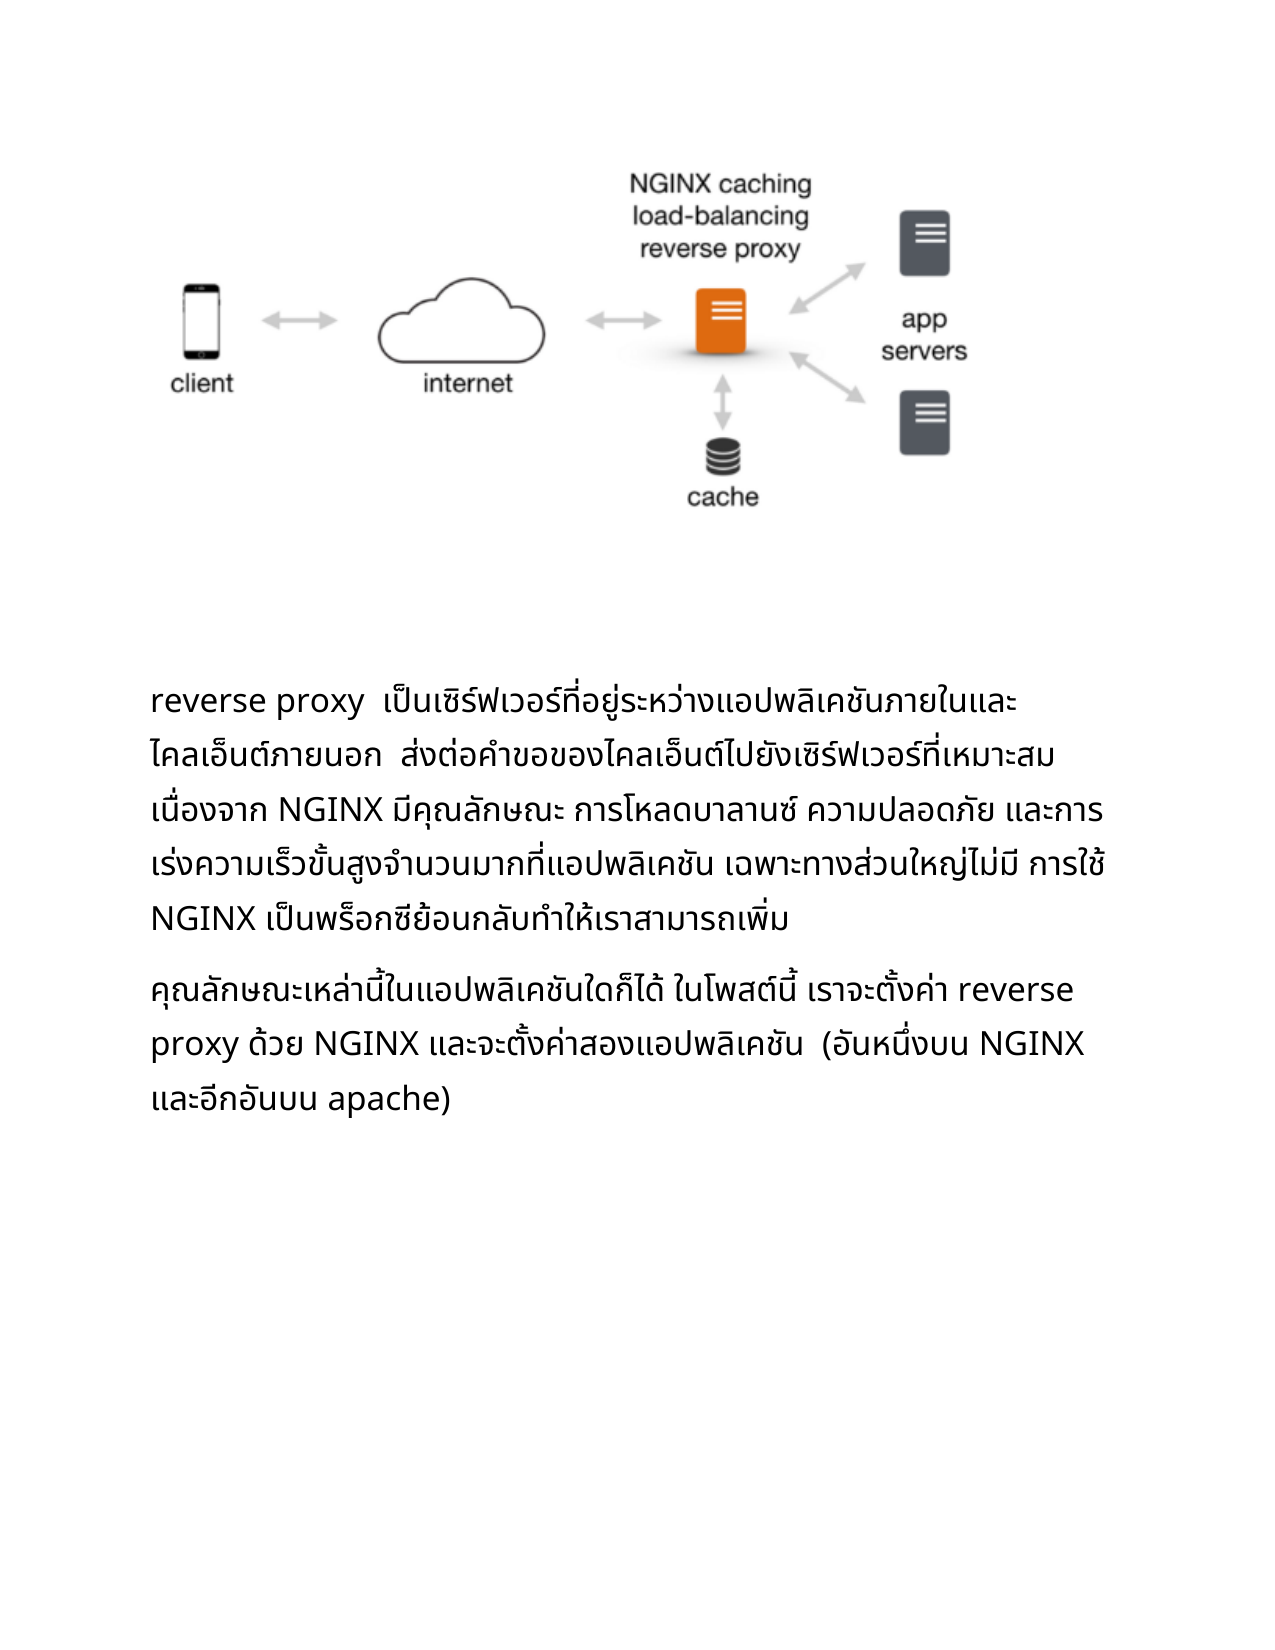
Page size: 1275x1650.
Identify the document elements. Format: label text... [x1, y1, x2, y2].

text reverse proxy เป็นเซิร์ฟเวอร์ที่อยู่ระหว่างแอปพลิเคชันภายในและไคลเอ็นต์ภายนอก ส่งต่อคำขอของไคลเอ็นต์ไปยังเซิร์ฟเวอร์ที่เหมาะสม เนื่องจาก NGINX มีคุณลักษณะ การโหลดบาลานซ์ ความปลอดภัย และการเร่งความเร็วขั้นสูงจำนวนมากที่แอปพลิเคชัน เฉพาะทางส่วนใหญ่ไม่มี การใช้ NGINX เป็นพร็อกซีย้อนกลับทำให้เราสามารถเพิ่ม [150, 676, 1125, 945]
picture [150, 150, 983, 527]
text คุณลักษณะเหล่านี้ในแอปพลิเคชันใดก็ได้ ในโพสต์นี้ เราจะตั้งค่า reverse proxy ด้วย NGINX และจะตั้งค่าสองแอปพลิเคชัน (อันหนึ่งบน NGINX และอีกอันบน apache) [150, 966, 1125, 1125]
